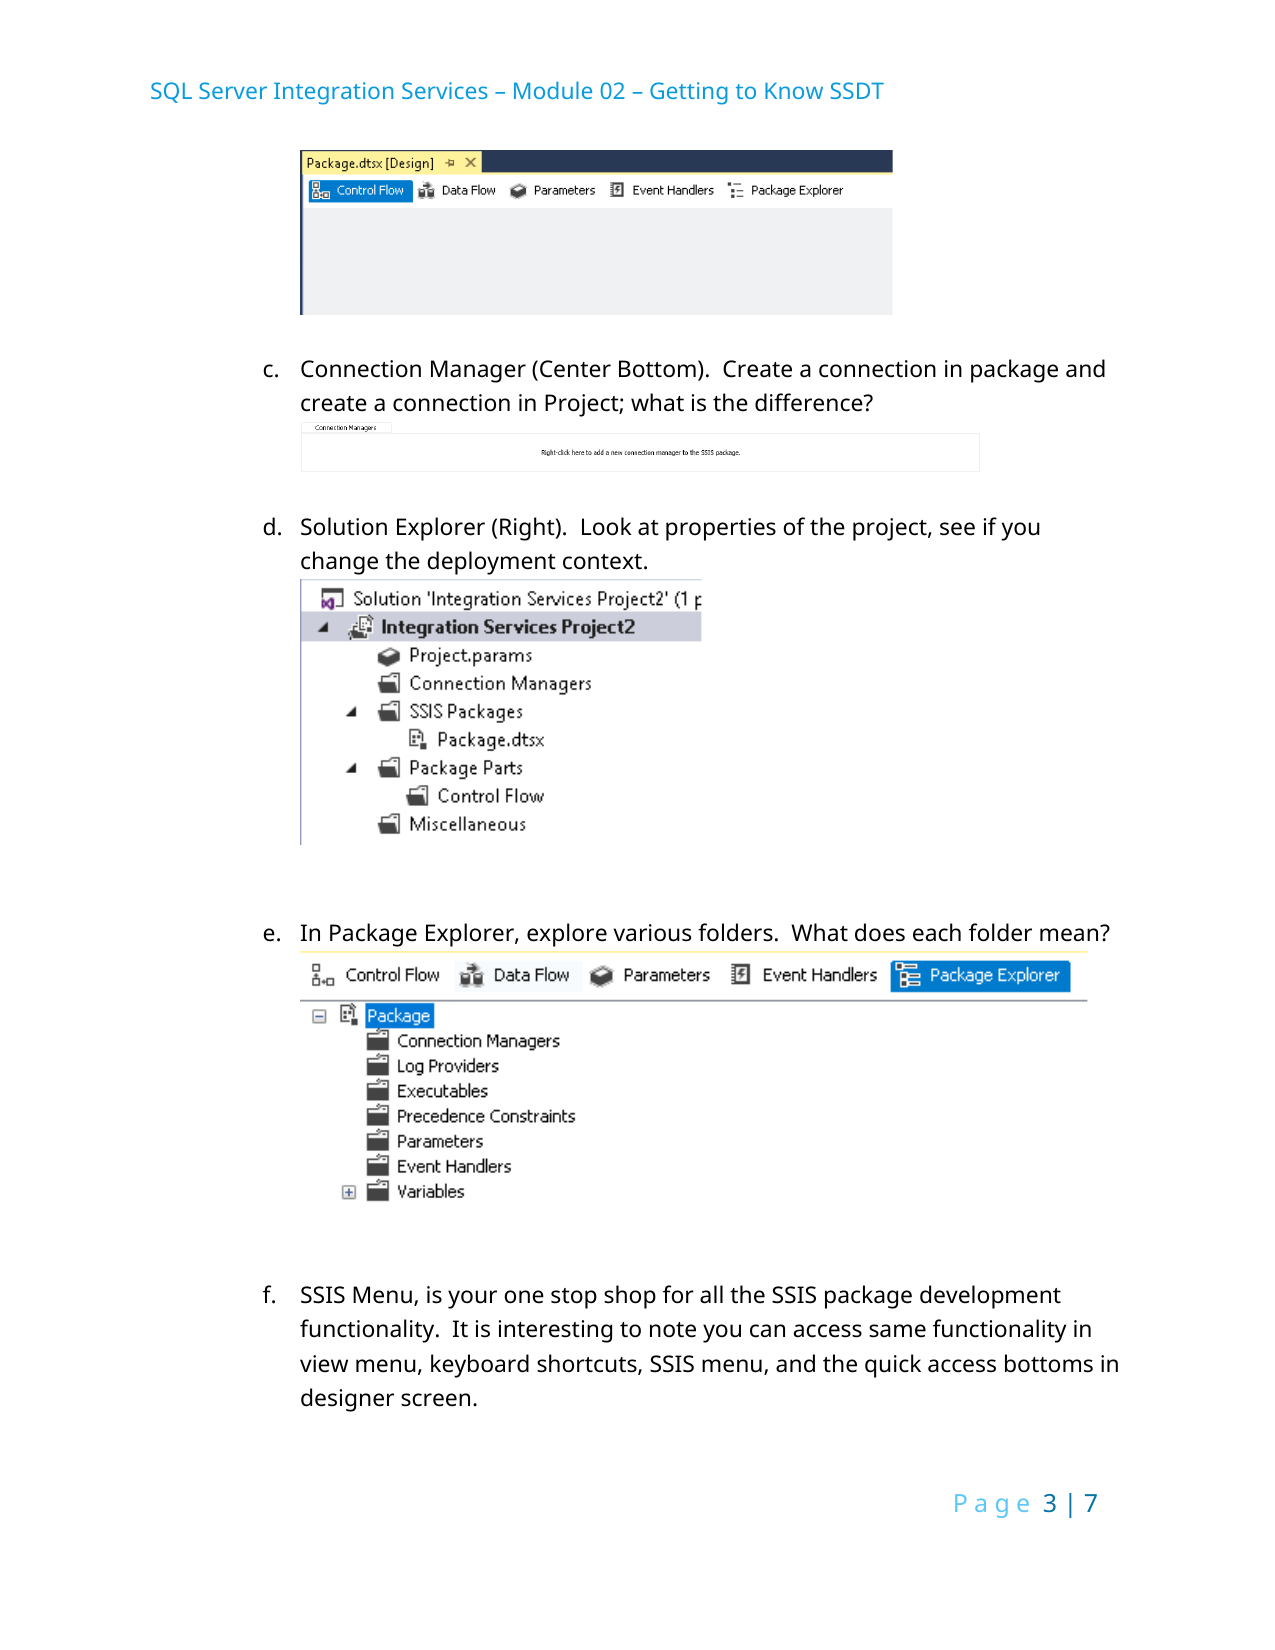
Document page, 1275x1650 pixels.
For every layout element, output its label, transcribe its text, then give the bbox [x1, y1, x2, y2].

list In Package Explorer, explore various folders. What does each folder mean? [262, 917, 1125, 948]
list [262, 150, 1125, 349]
picture [300, 579, 702, 845]
picture [300, 150, 893, 315]
list Connection Manager (Center Bottom). Create a connection in package and create a connection in Project; what is the difference? [262, 352, 1125, 418]
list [262, 1279, 1125, 1413]
picture [300, 951, 1088, 1242]
picture [300, 421, 980, 473]
